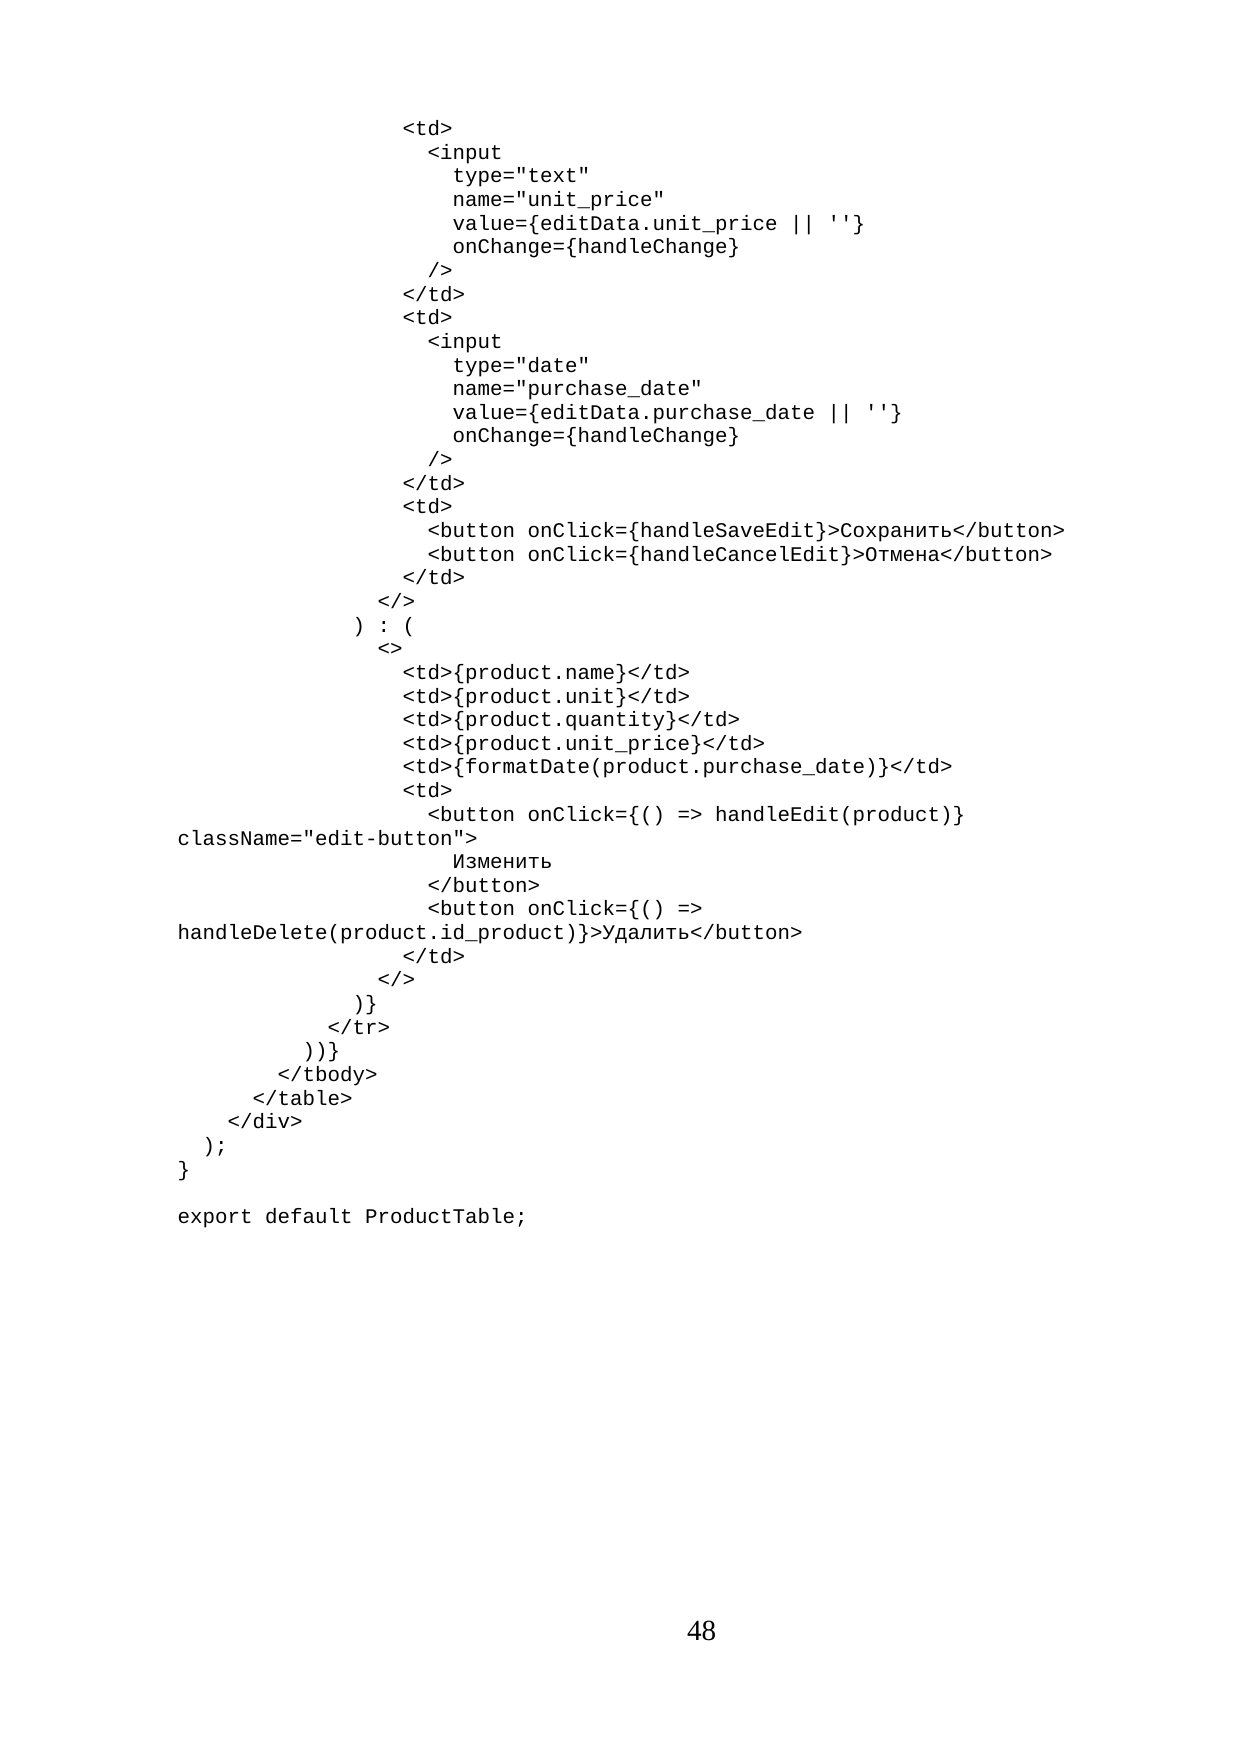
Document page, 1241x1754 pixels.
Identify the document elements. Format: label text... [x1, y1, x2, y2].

text <td>{product.name}</td> [177, 662, 1152, 686]
text <button onClick={() => handleEdit(product)} className="edit-button"> [177, 804, 1152, 851]
text </td> [177, 473, 1152, 496]
text </td> [177, 284, 1152, 307]
text ))} [177, 1040, 1152, 1064]
text export default ProductTable; [177, 1206, 1152, 1229]
text } [177, 1158, 1152, 1182]
text <button onClick={handleSaveEdit}>Сохранить</button> [177, 520, 1152, 544]
text <td>{formatDate(product.purchase_date)}</td> [177, 757, 1152, 780]
text value={editData.unit_price || ''} [177, 213, 1152, 236]
text <td> [177, 496, 1152, 520]
text <td>{product.unit_price}</td> [177, 733, 1152, 757]
text name="unit_price" [177, 189, 1152, 213]
text <td>{product.unit}</td> [177, 686, 1152, 709]
text <input [177, 331, 1152, 354]
text </td> [177, 567, 1152, 591]
text Изменить [177, 851, 1152, 875]
text onChange={handleChange} [177, 236, 1152, 260]
text <td>{product.quantity}</td> [177, 709, 1152, 733]
text <button onClick={handleCancelEdit}>Отмена</button> [177, 544, 1152, 567]
text ); [177, 1135, 1152, 1158]
text onChange={handleChange} [177, 426, 1152, 449]
text )} [177, 993, 1152, 1017]
text </> [177, 591, 1152, 615]
text <button onClick={() => handleDelete(product.id_product)}>Удалить</button> [177, 898, 1152, 946]
text </td> [177, 946, 1152, 969]
text <td> [177, 307, 1152, 331]
text <input [177, 142, 1152, 165]
text type="text" [177, 165, 1152, 189]
text <td> [177, 118, 1152, 142]
text </> [177, 969, 1152, 993]
text <td> [177, 780, 1152, 804]
text </tbody> [177, 1064, 1152, 1088]
text /> [177, 449, 1152, 473]
text /> [177, 260, 1152, 284]
text </table> [177, 1088, 1152, 1111]
text ) : ( [177, 615, 1152, 638]
text name="purchase_date" [177, 378, 1152, 402]
text <> [177, 638, 1152, 662]
text </tr> [177, 1017, 1152, 1040]
text </button> [177, 875, 1152, 898]
text type="date" [177, 354, 1152, 378]
text value={editData.purchase_date || ''} [177, 402, 1152, 426]
text </div> [177, 1111, 1152, 1135]
